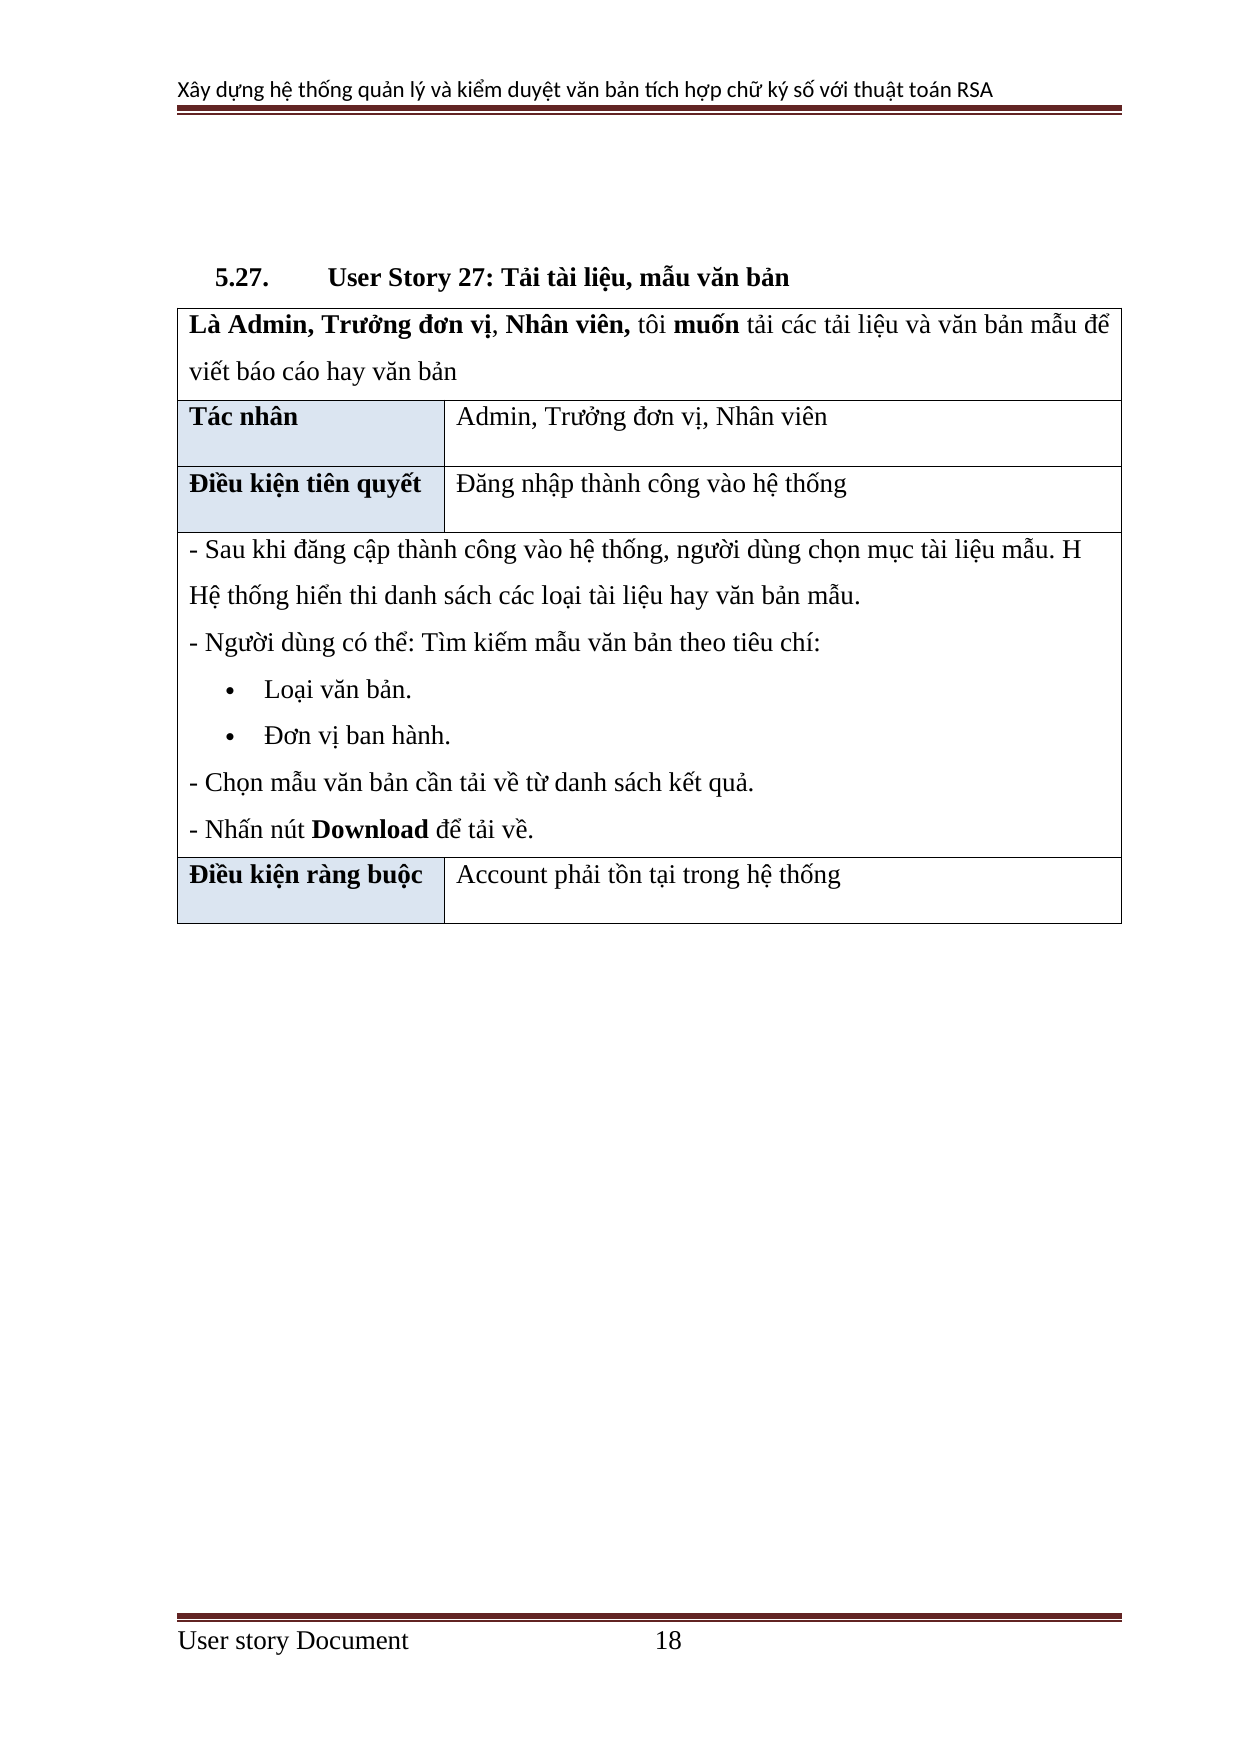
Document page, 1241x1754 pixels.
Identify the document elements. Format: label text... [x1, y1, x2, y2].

table_cell Điều kiện ràng buộc [178, 858, 444, 923]
table_cell Tác nhân [178, 401, 444, 466]
table_cell Điều kiện tiên quyết [178, 467, 444, 532]
table_header Là Admin, Trưởng đơn vị, Nhân viên, tôi muốn tải các tải liệu và văn bản mẫu để viết báo cáo hay văn bản [178, 309, 1121, 399]
table_cell Admin, Trưởng đơn vị, Nhân viên [445, 401, 1121, 466]
table_cell Đăng nhập thành công vào hệ thống [445, 467, 1121, 532]
list User Story 27: Tải tài liệu, mẫu văn bản [215, 261, 1122, 292]
table_cell Account phải tồn tại trong hệ thống [445, 858, 1121, 923]
table_cell - Sau khi đăng cập thành công vào hệ thống, người dùng chọn mục tài liệu mẫu. H Hệ thống hiển thi danh sách các loại tài liệu hay văn bản mẫu. - Người dùng có thể: Tìm kiếm mẫu văn bản theo tiêu chí: Loại văn bản. Đơn vị ban hành. - Chọn mẫu văn bản cần tải về từ danh sách kết quả. - Nhấn nút Download để tải về. [178, 533, 1121, 857]
